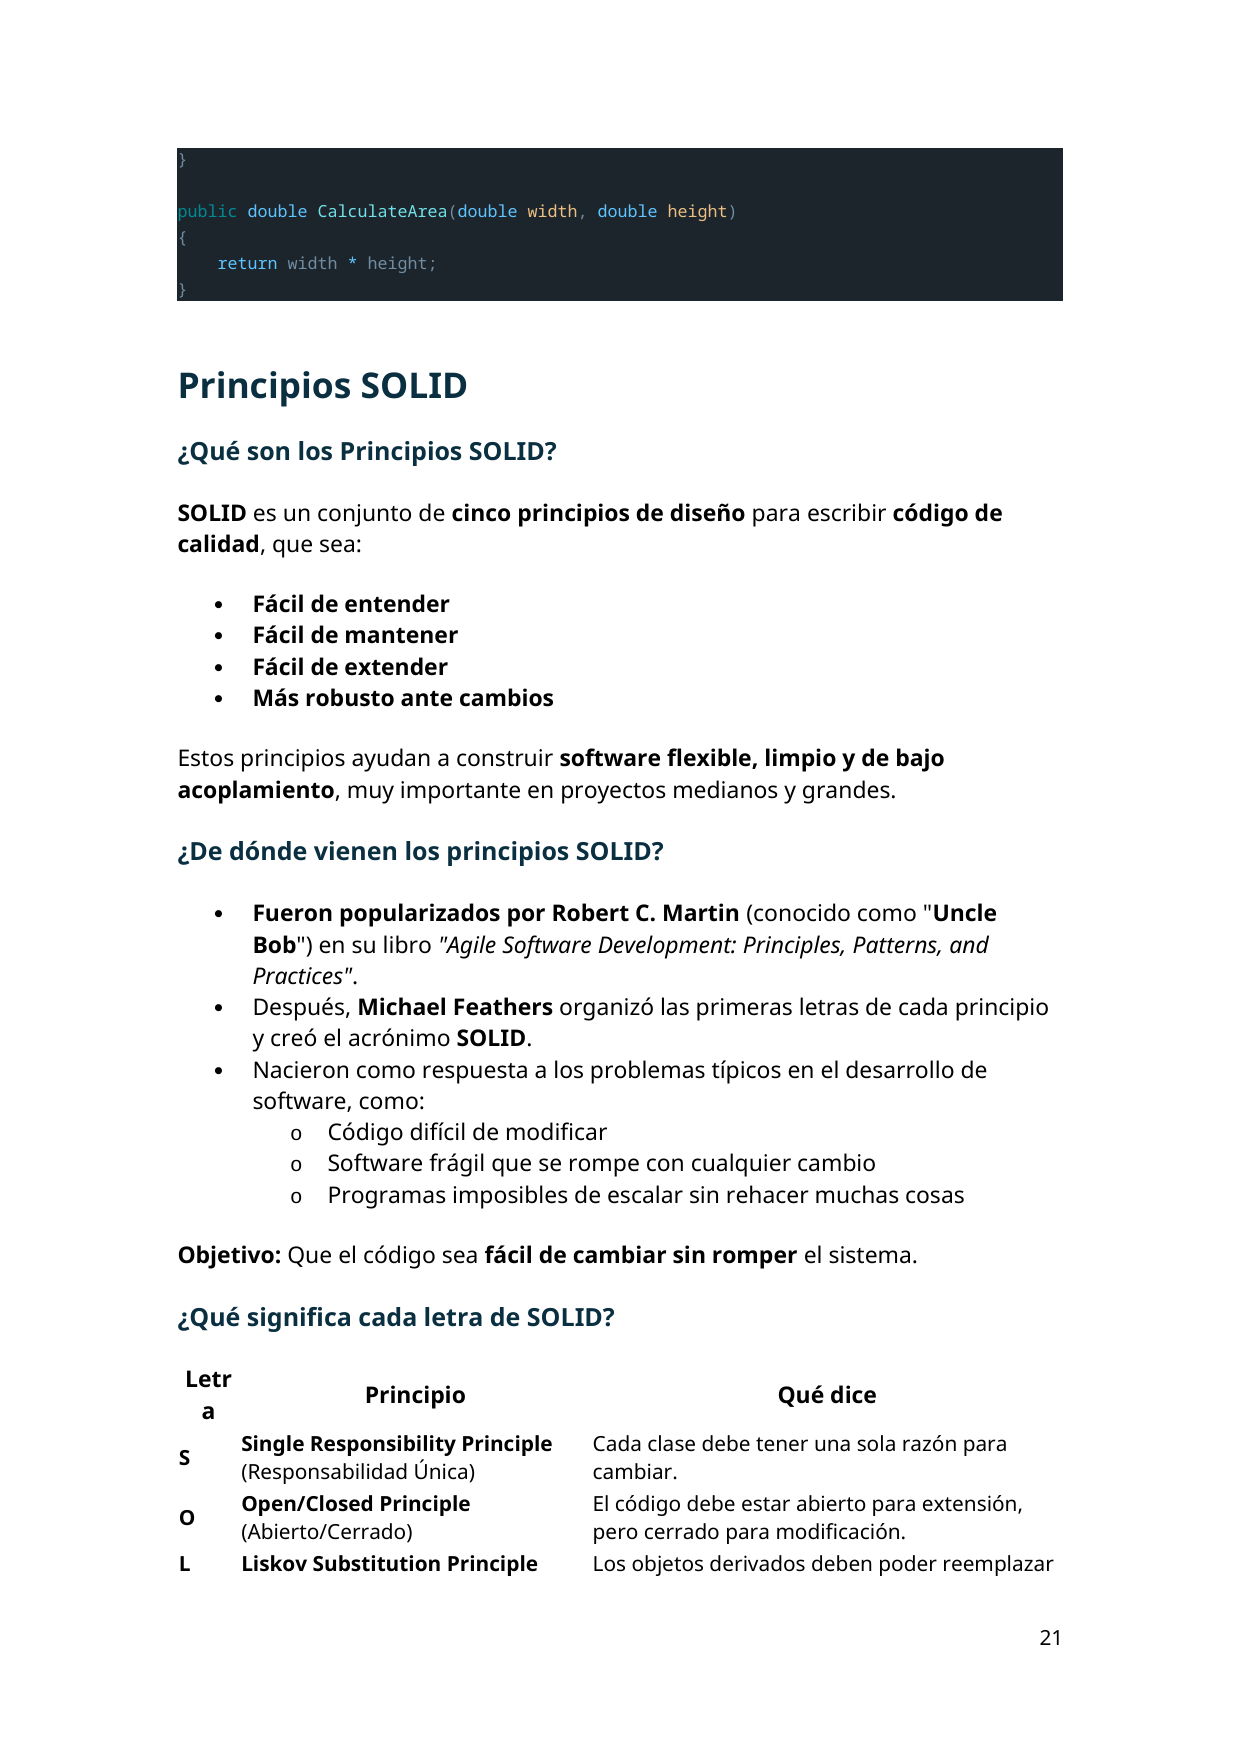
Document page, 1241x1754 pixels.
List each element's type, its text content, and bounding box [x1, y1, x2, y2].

list Nacieron como respuesta a los problemas típicos en el desarrollo de software, como: [215, 1053, 1063, 1116]
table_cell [240, 1548, 591, 1579]
text public double CalculateArea(double width, double height) [177, 200, 1063, 222]
text } [177, 148, 1063, 170]
list Programas imposibles de escalar sin rehacer muchas cosas [290, 1178, 1063, 1210]
table_cell Single Responsibility Principle (Responsabilidad Única) [240, 1428, 591, 1487]
subtitle ¿Qué significa cada letra de SOLID? [177, 1299, 1063, 1333]
table_cell Cada clase debe tener una sola razón para cambiar. [591, 1428, 1063, 1487]
list Software frágil que se rompe con cualquier cambio [290, 1147, 1063, 1178]
text Estos principios ayudan a construir software flexible, limpio y de bajo acoplamiento, muy importante en proyectos medianos y grandes. [177, 742, 1063, 805]
table_header Principio [240, 1362, 591, 1427]
text SOLID es un conjunto de cinco principios de diseño para escribir código de calidad, que sea: [177, 497, 1063, 559]
table_header Qué dice [591, 1362, 1063, 1427]
list Código difícil de modificar [290, 1116, 1063, 1147]
text { [177, 226, 1063, 248]
table_header Letra [177, 1362, 239, 1427]
list Fueron popularizados por Robert C. Martin (conocido como "Uncle Bob") en su libro "Agile Software Development: Principles, Patterns, and Practices". [215, 897, 1063, 991]
subtitle Principios SOLID [177, 360, 1063, 408]
table_cell L [177, 1548, 239, 1579]
table_cell El código debe estar abierto para extensión, pero cerrado para modificación. [591, 1488, 1063, 1547]
subtitle ¿De dónde vienen los principios SOLID? [177, 834, 1063, 868]
list Fácil de mantener [215, 619, 1063, 651]
list Fácil de entender [215, 588, 1063, 619]
table_cell Open/Closed Principle (Abierto/Cerrado) [240, 1488, 591, 1547]
subtitle ¿Qué son los Principios SOLID? [177, 433, 1063, 467]
table_cell O [177, 1488, 239, 1547]
list Más robusto ante cambios [215, 682, 1063, 713]
list Después, Michael Feathers organizó las primeras letras de cada principio y creó el acrónimo SOLID. [215, 991, 1063, 1053]
text Objetivo: Que el código sea fácil de cambiar sin romper el sistema. [177, 1239, 1063, 1270]
text return width * height; [177, 252, 1063, 274]
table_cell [591, 1548, 1063, 1579]
table_cell S [177, 1428, 239, 1487]
text } [177, 278, 1063, 301]
list Fácil de extender [215, 651, 1063, 682]
